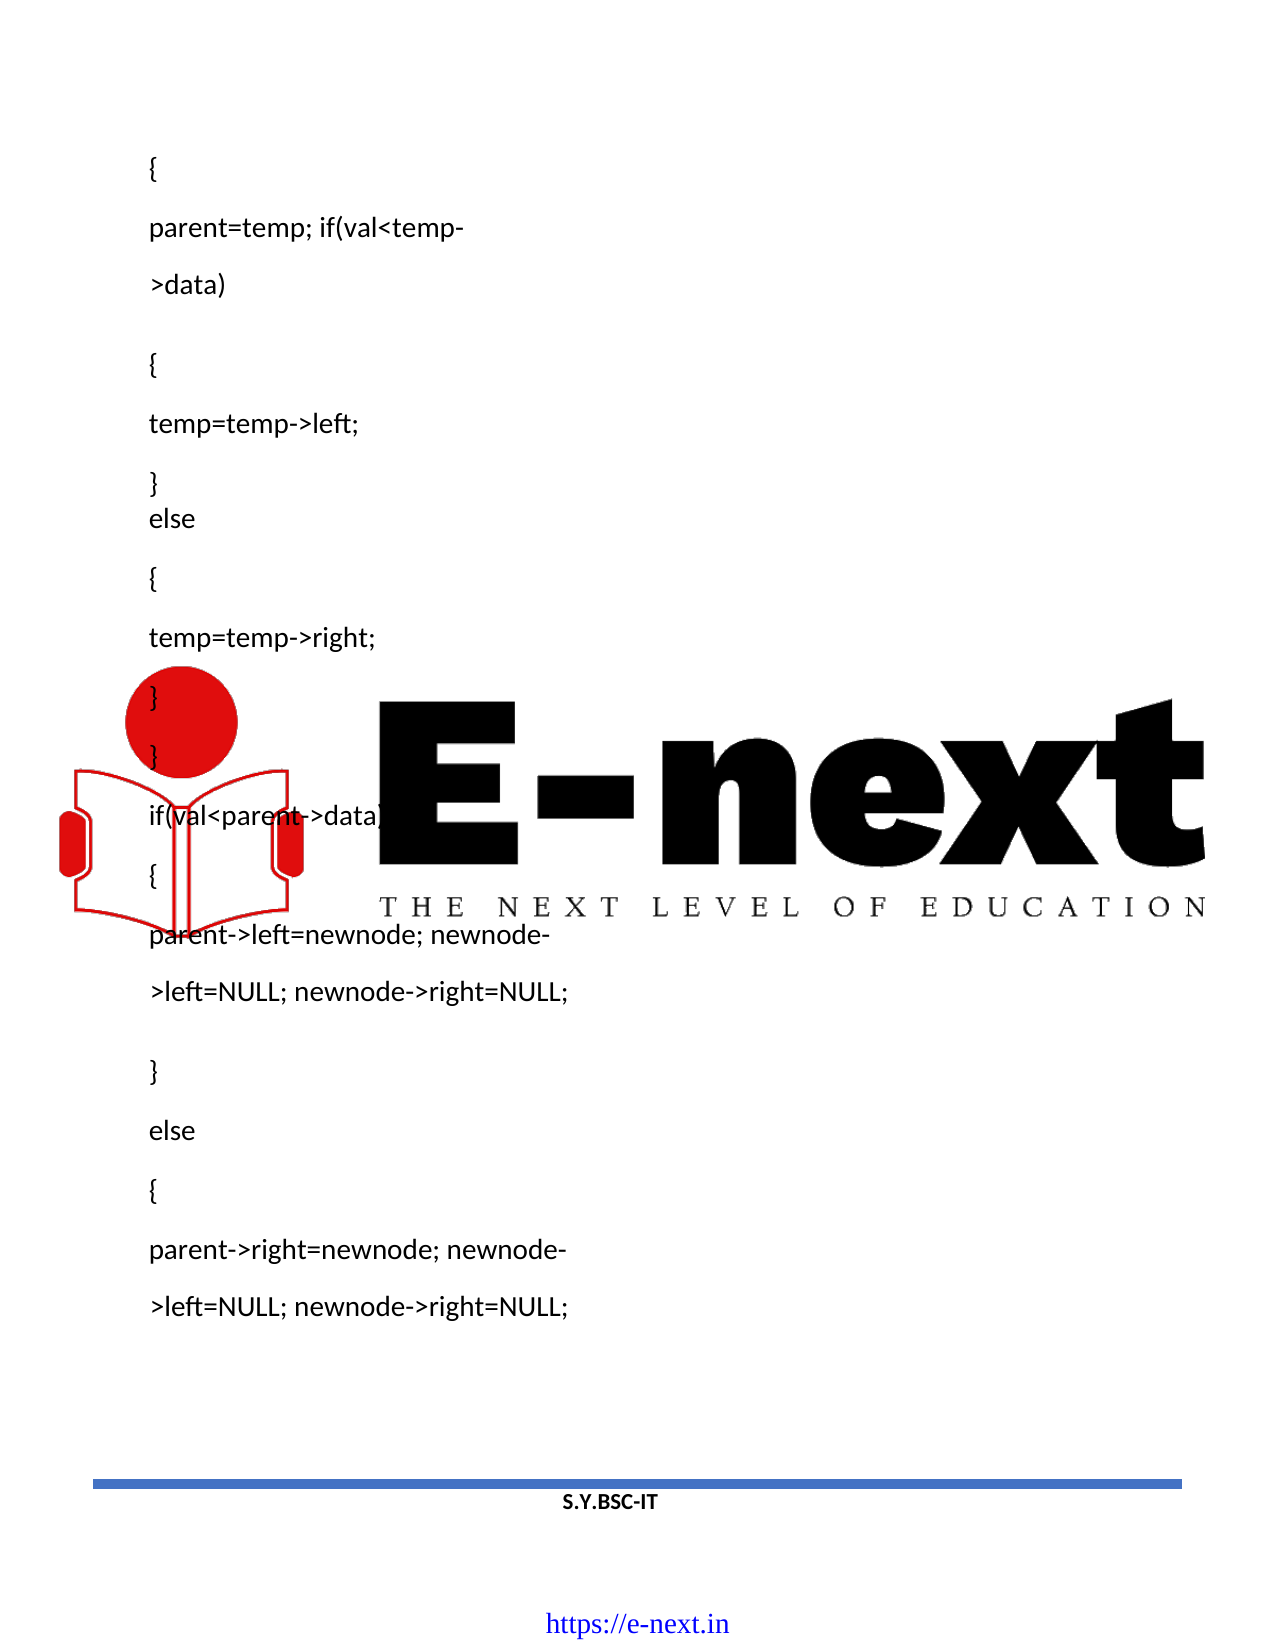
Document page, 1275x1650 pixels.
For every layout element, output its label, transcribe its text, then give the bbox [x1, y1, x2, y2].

text { [148, 560, 1125, 596]
text } [148, 738, 1125, 774]
picture [0, 491, 1274, 1159]
text parent->right=newnode; newnode->left=NULL; newnode->right=NULL; [148, 1231, 685, 1323]
text temp=temp->right; [148, 619, 1125, 655]
text } [148, 465, 1125, 501]
text parent->left=newnode; newnode->left=NULL; newnode->right=NULL; [148, 916, 685, 1008]
text temp=temp->left; [148, 406, 1125, 441]
text else [148, 1112, 1125, 1148]
text { [148, 1172, 1125, 1207]
text { [148, 150, 1125, 186]
text { [148, 346, 1125, 382]
text else [148, 501, 1125, 536]
text parent=temp; if(val<temp->data) [148, 209, 537, 302]
text { [148, 857, 1125, 892]
text if(val<parent->data) [148, 797, 1125, 833]
text } [148, 679, 1125, 714]
text } [148, 1053, 1125, 1089]
